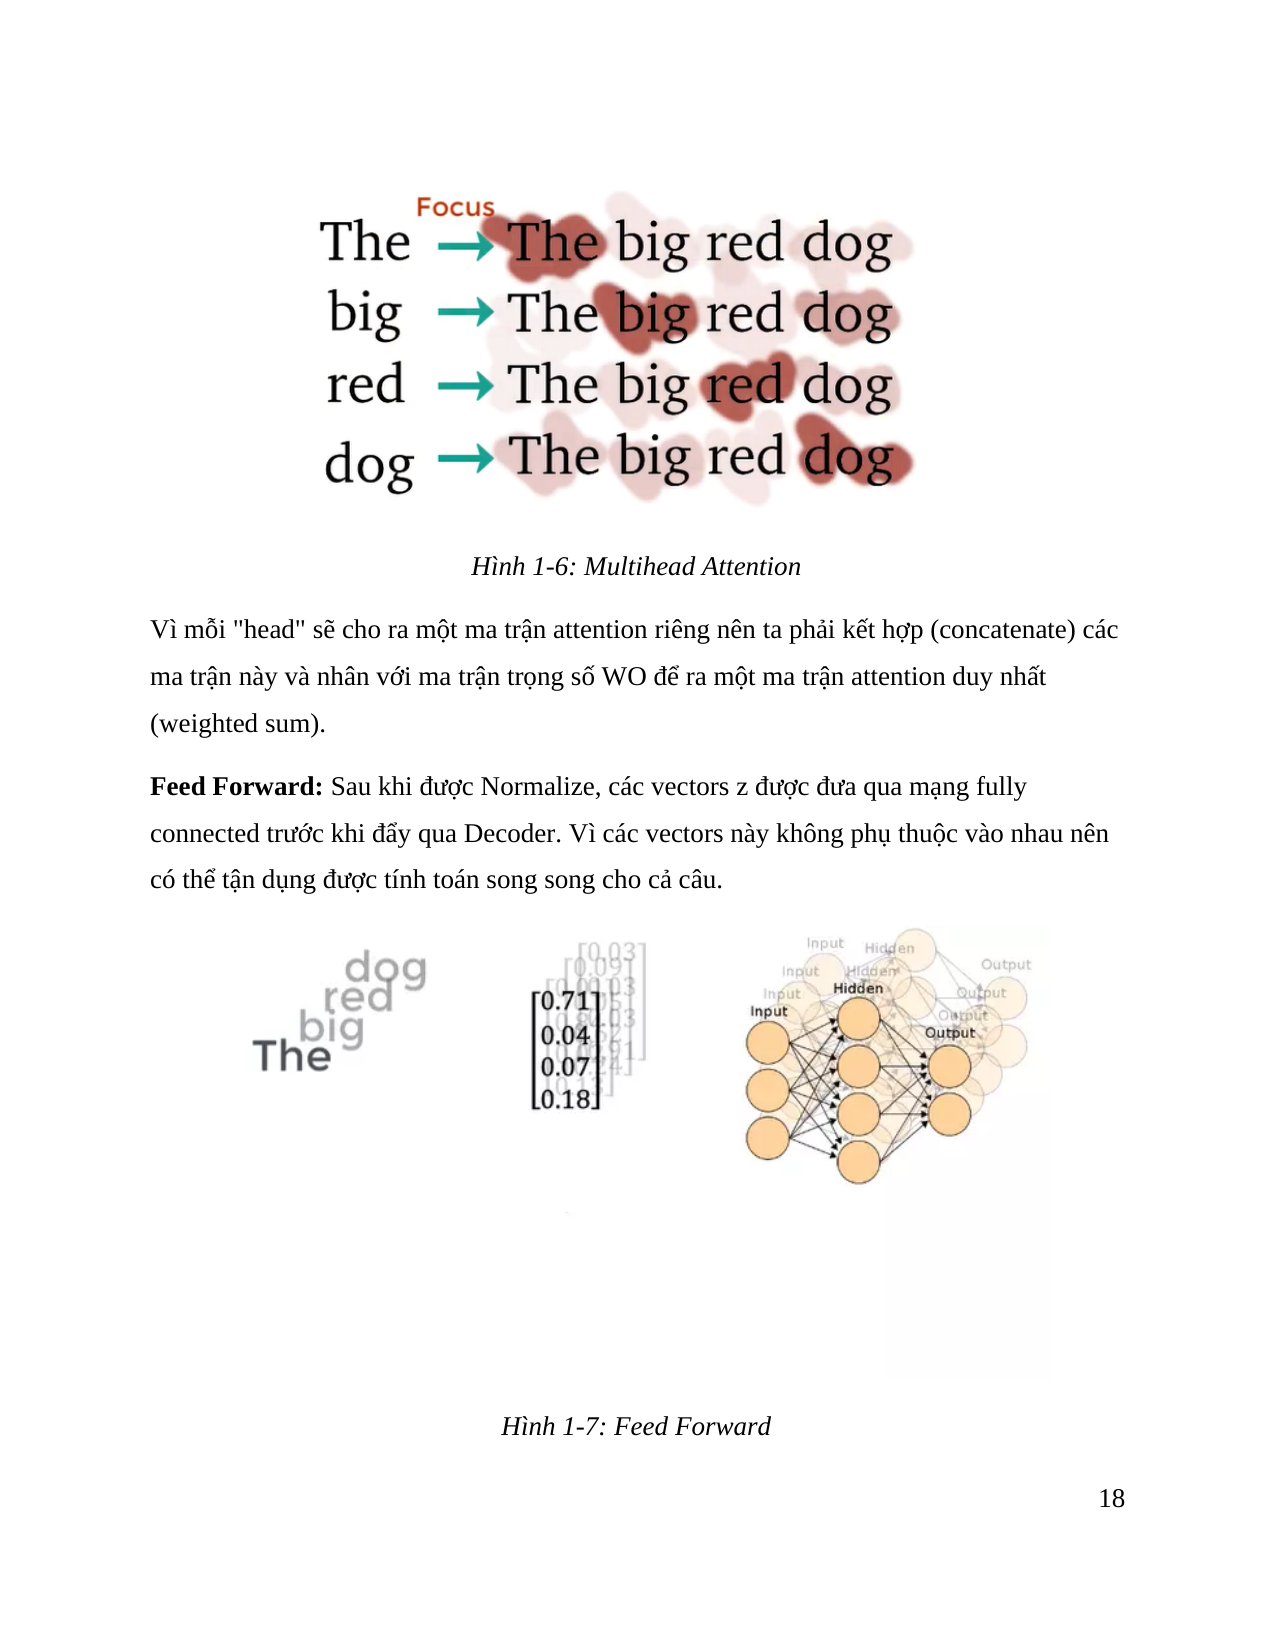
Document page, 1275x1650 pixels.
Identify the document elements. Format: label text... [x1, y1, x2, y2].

picture [292, 161, 983, 520]
picture [223, 926, 1052, 1380]
text Hình 1-6: Multihead Attention [150, 550, 1125, 581]
text Feed Forward: Sau khi được Normalize, các vectors z được đưa qua mạng fully connected trước khi đẩy qua Decoder. Vì các vectors này không phụ thuộc vào nhau nên có thể tận dụng được tính toán song song cho cả câu. [150, 770, 1125, 895]
text Vì mỗi "head" sẽ cho ra một ma trận attention riêng nên ta phải kết hợp (concatenate) các ma trận này và nhân với ma trận trọng số WO để ra một ma trận attention duy nhất (weighted sum). [150, 613, 1125, 738]
text Hình 1-7: Feed Forward [150, 1410, 1125, 1441]
